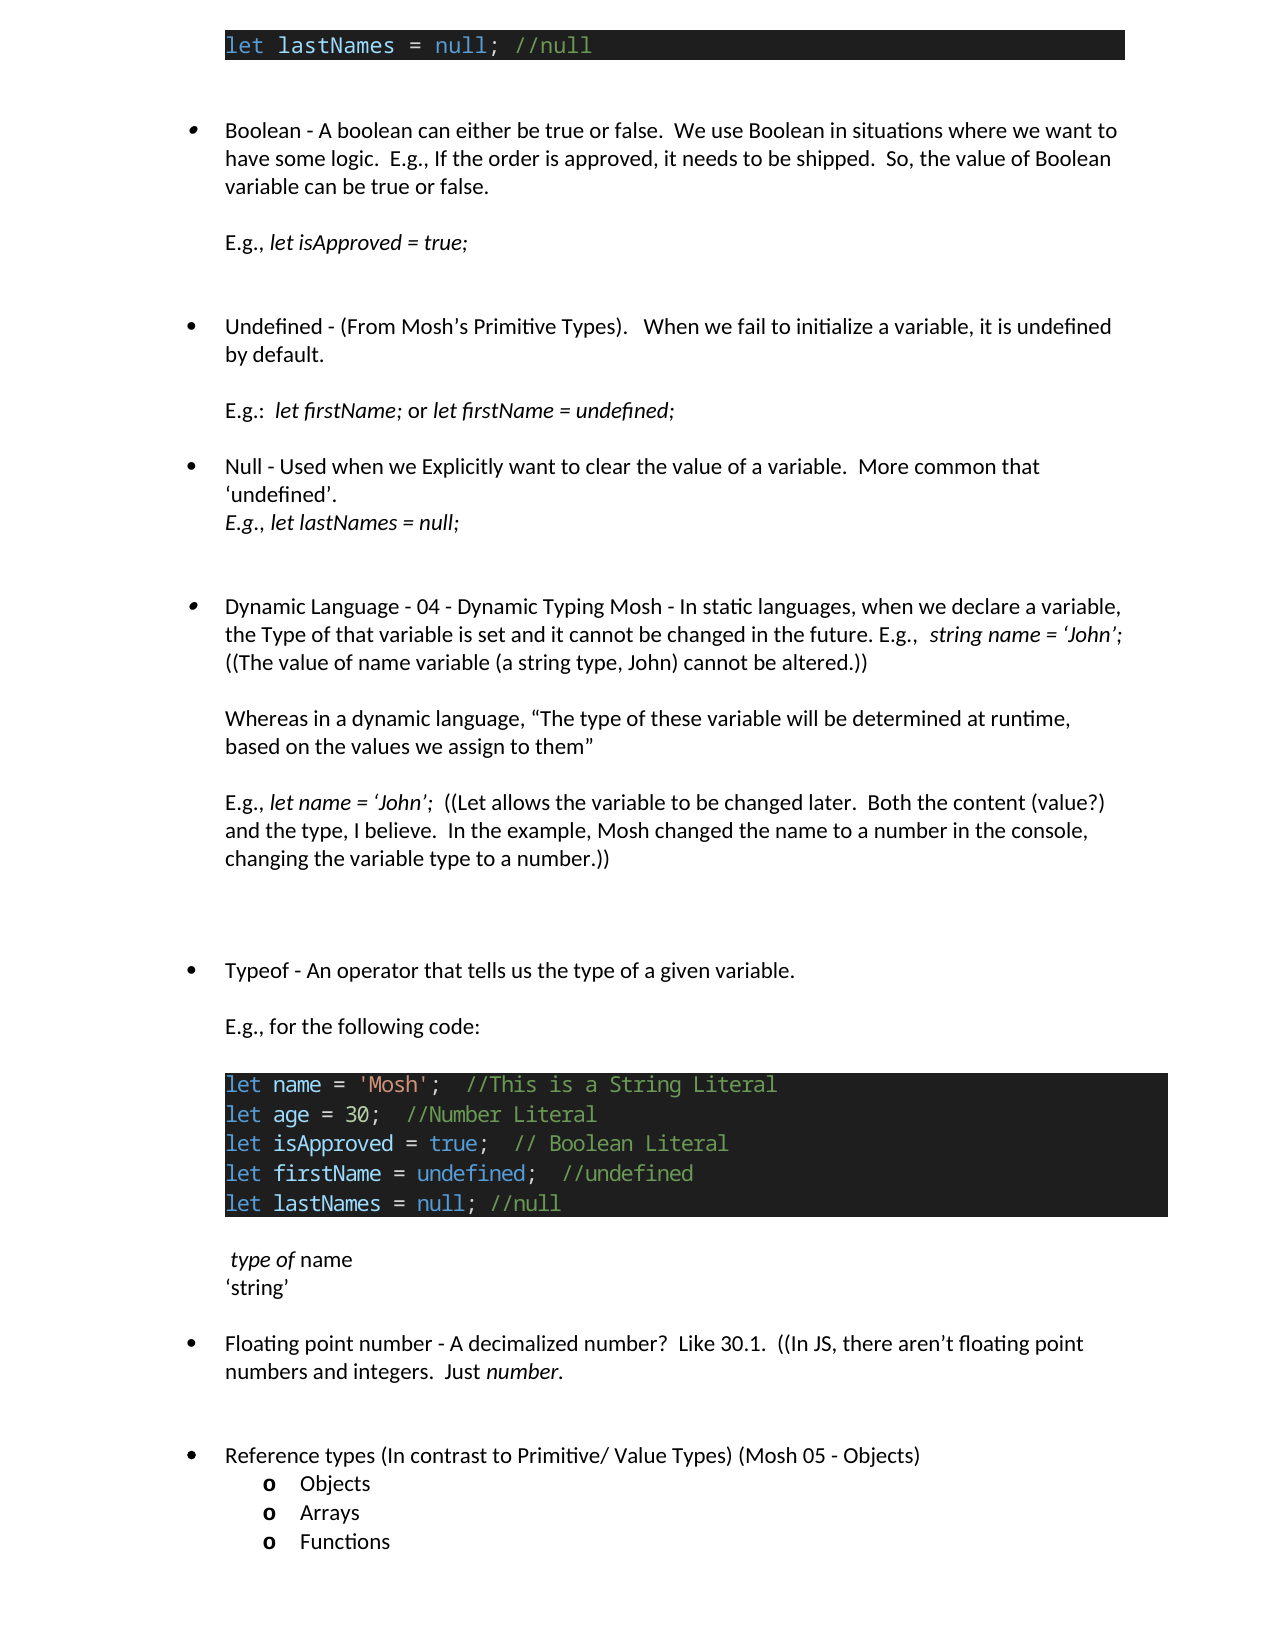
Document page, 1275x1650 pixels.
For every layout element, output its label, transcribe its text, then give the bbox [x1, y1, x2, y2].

list Undefined - (From Mosh’s Primitive Types). When we fail to initialize a variable, it is undefined by default. [187, 312, 1125, 368]
text E.g.: let firstName; or let firstName = undefined; [225, 396, 1125, 424]
list Typeof - An operator that tells us the type of a given variable. E.g., for the following code: type of name ‘string’ [187, 956, 1125, 1301]
list Functions [262, 1527, 1125, 1556]
list Boolean - A boolean can either be true or false. We use Boolean in situations where we want to have some logic. E.g., If the order is approved, it needs to be shipped. So, the value of Boolean variable can be true or false. [187, 116, 1125, 228]
text Whereas in a dynamic language, “The type of these variable will be determined at runtime, based on the values we assign to them” E.g., let name = ‘John’; ((Let allows the variable to be changed later. Both the content (value?) and the type, I believe. In the example, Mosh changed the name to a number in the console, changing the variable type to a number.)) [225, 704, 1125, 872]
text let lastNames = null; //null [225, 30, 1125, 60]
text E.g., let lastNames = null; [225, 508, 1125, 536]
list Null - Used when we Explicitly want to clear the value of a variable. More common that ‘undefined’. [187, 452, 1125, 508]
list Objects [262, 1469, 1125, 1498]
list Dynamic Language - 04 - Dynamic Typing Mosh - In static languages, when we declare a variable, the Type of that variable is set and it cannot be changed in the future. E.g., string name = ‘John’; ((The value of name variable (a string type, John) cannot be altered.)) [187, 592, 1125, 676]
list Reference types (In contrast to Primitive/ Value Types) (Mosh 05 - Objects) [187, 1441, 1125, 1469]
list Floating point number - A decimalized number? Like 30.1. ((In JS, there aren’t floating point numbers and integers. Just number. [187, 1329, 1125, 1385]
text E.g., let isApproved = true; [225, 228, 1125, 256]
list Arrays [262, 1498, 1125, 1527]
